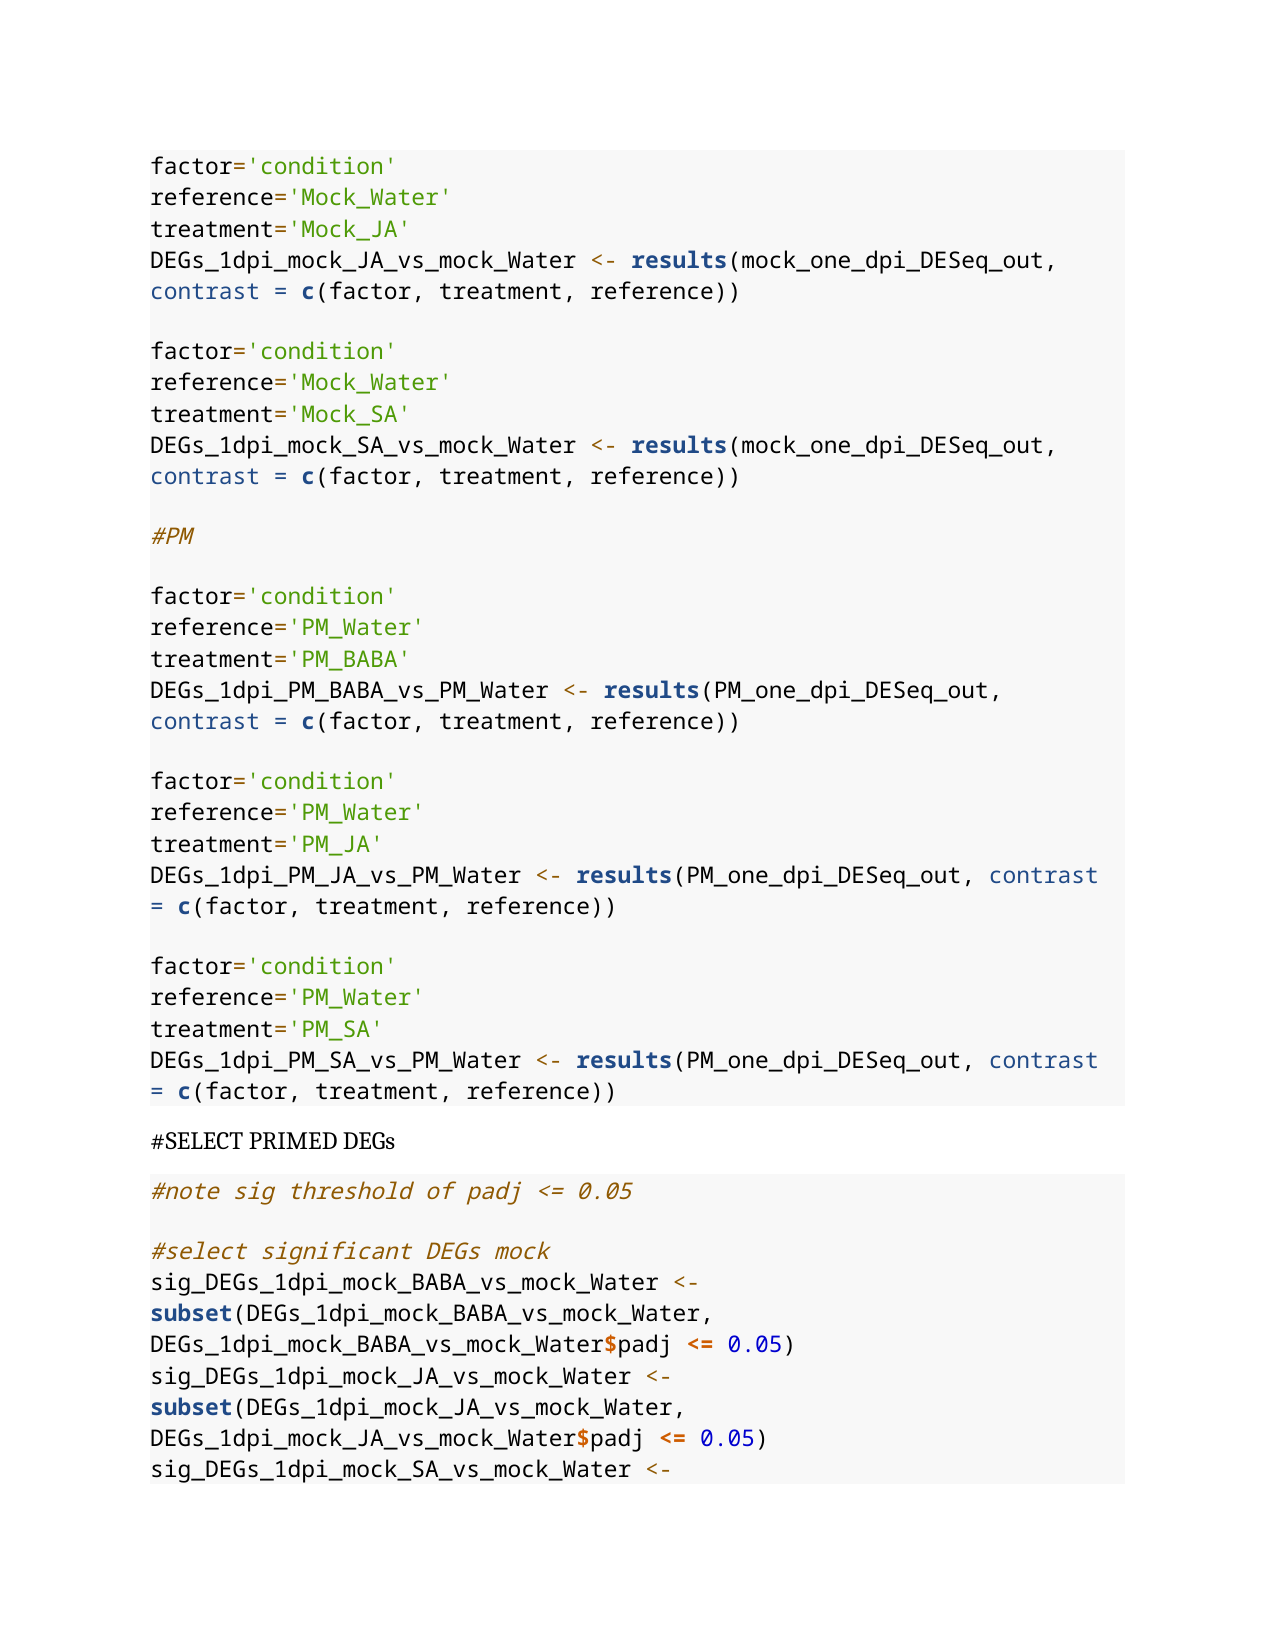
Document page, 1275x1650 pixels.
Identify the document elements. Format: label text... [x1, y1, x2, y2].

text #SELECT PRIMED DEGs [150, 1127, 1125, 1156]
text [150, 1174, 1125, 1484]
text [150, 150, 1125, 1106]
